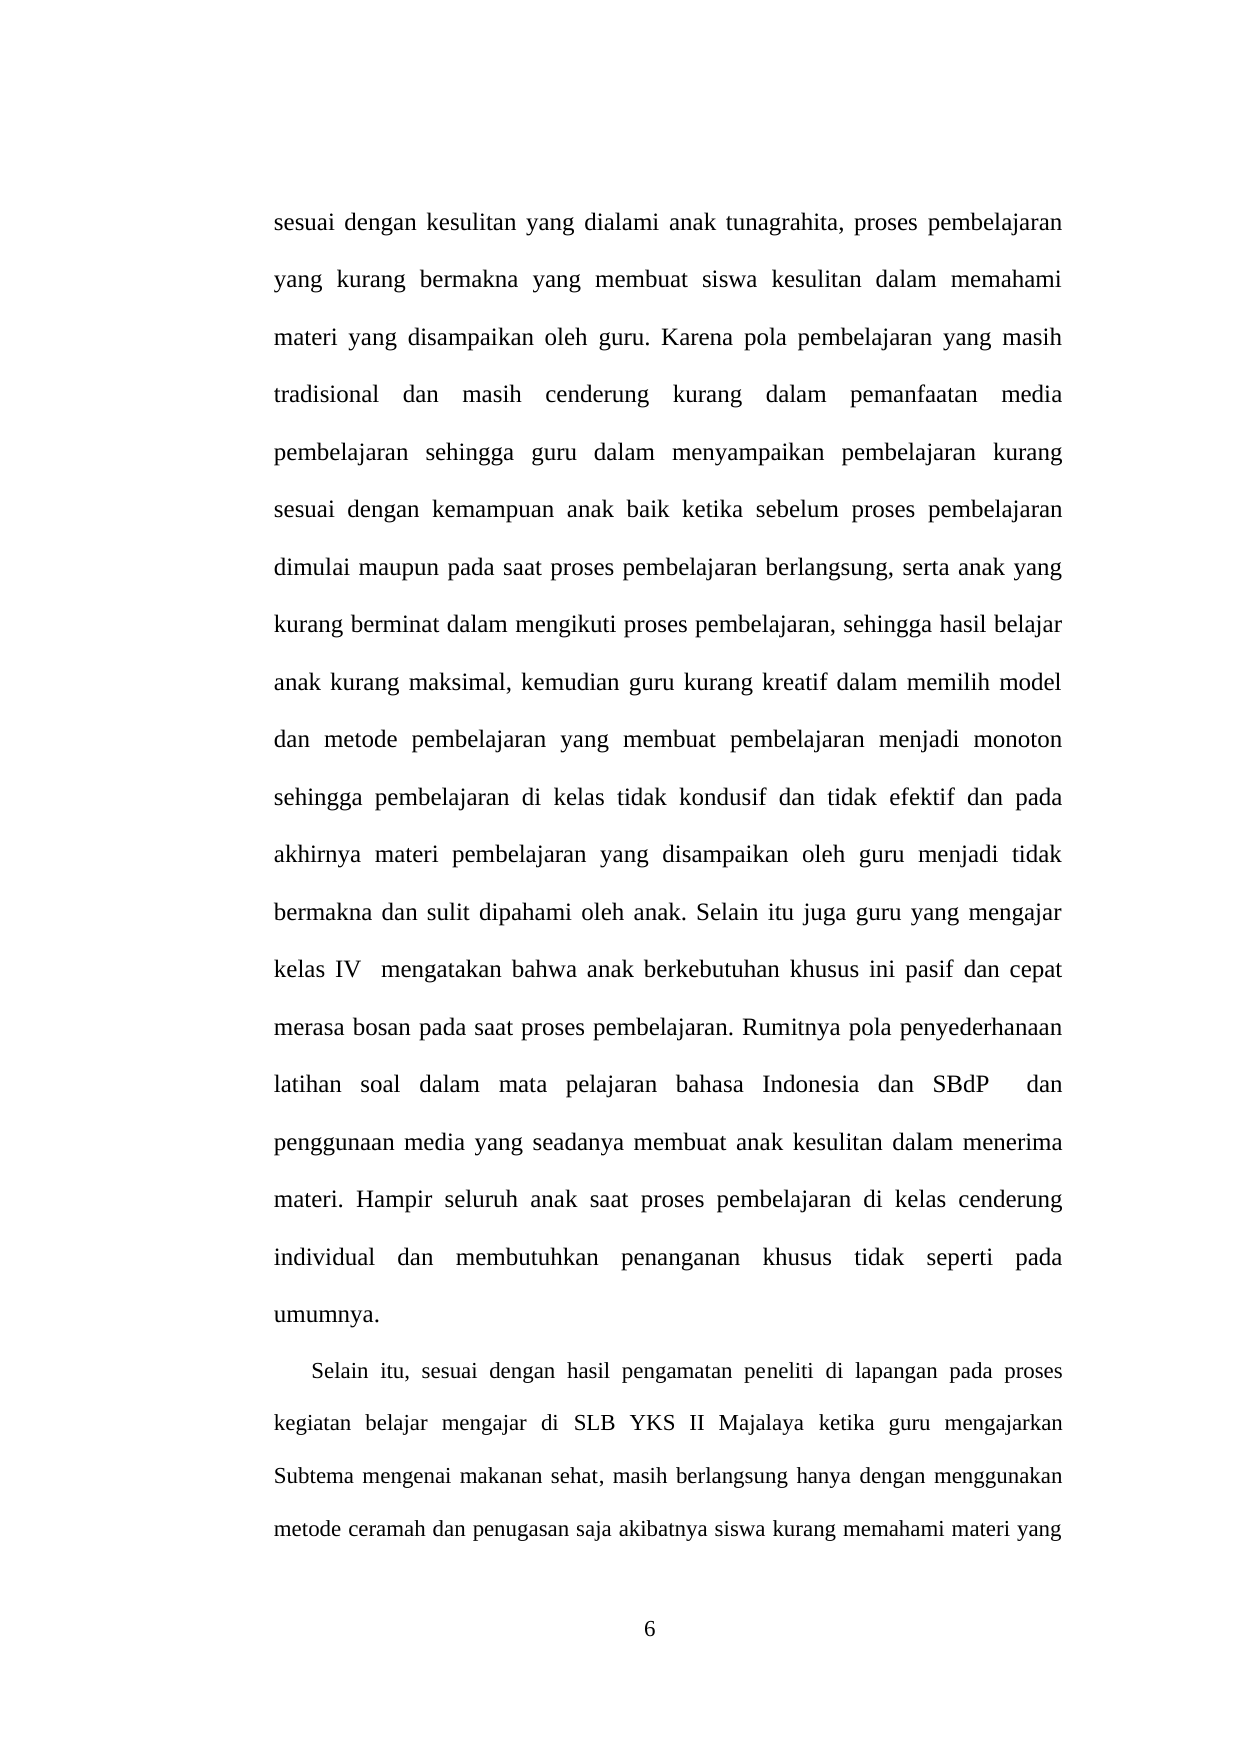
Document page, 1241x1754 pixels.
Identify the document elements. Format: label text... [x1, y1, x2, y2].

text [274, 207, 1063, 1328]
